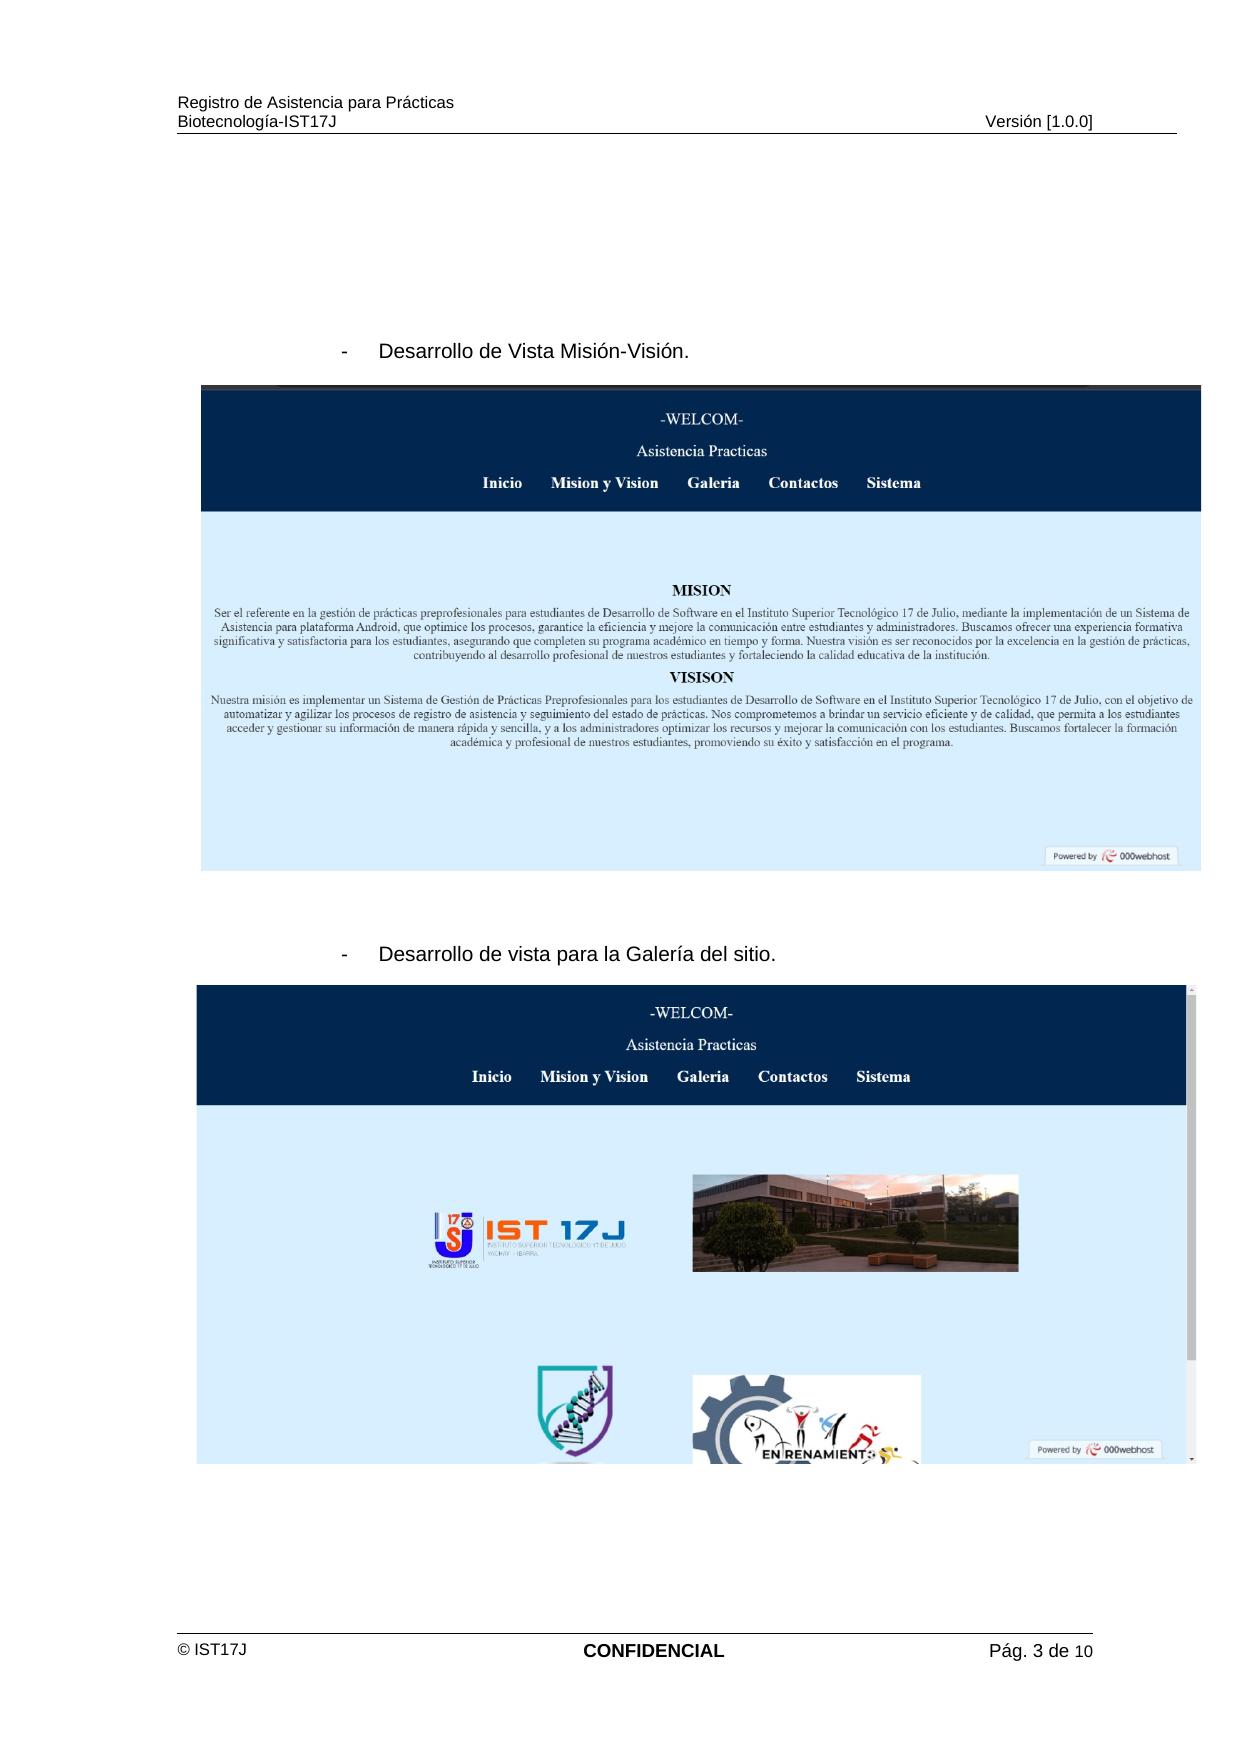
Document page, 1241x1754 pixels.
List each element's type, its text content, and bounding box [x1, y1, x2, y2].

list Desarrollo de Vista Misión-Visión. [341, 339, 1177, 363]
picture [196, 985, 1197, 1464]
picture [201, 385, 1202, 871]
list Desarrollo de vista para la Galería del sitio. [341, 942, 1177, 966]
